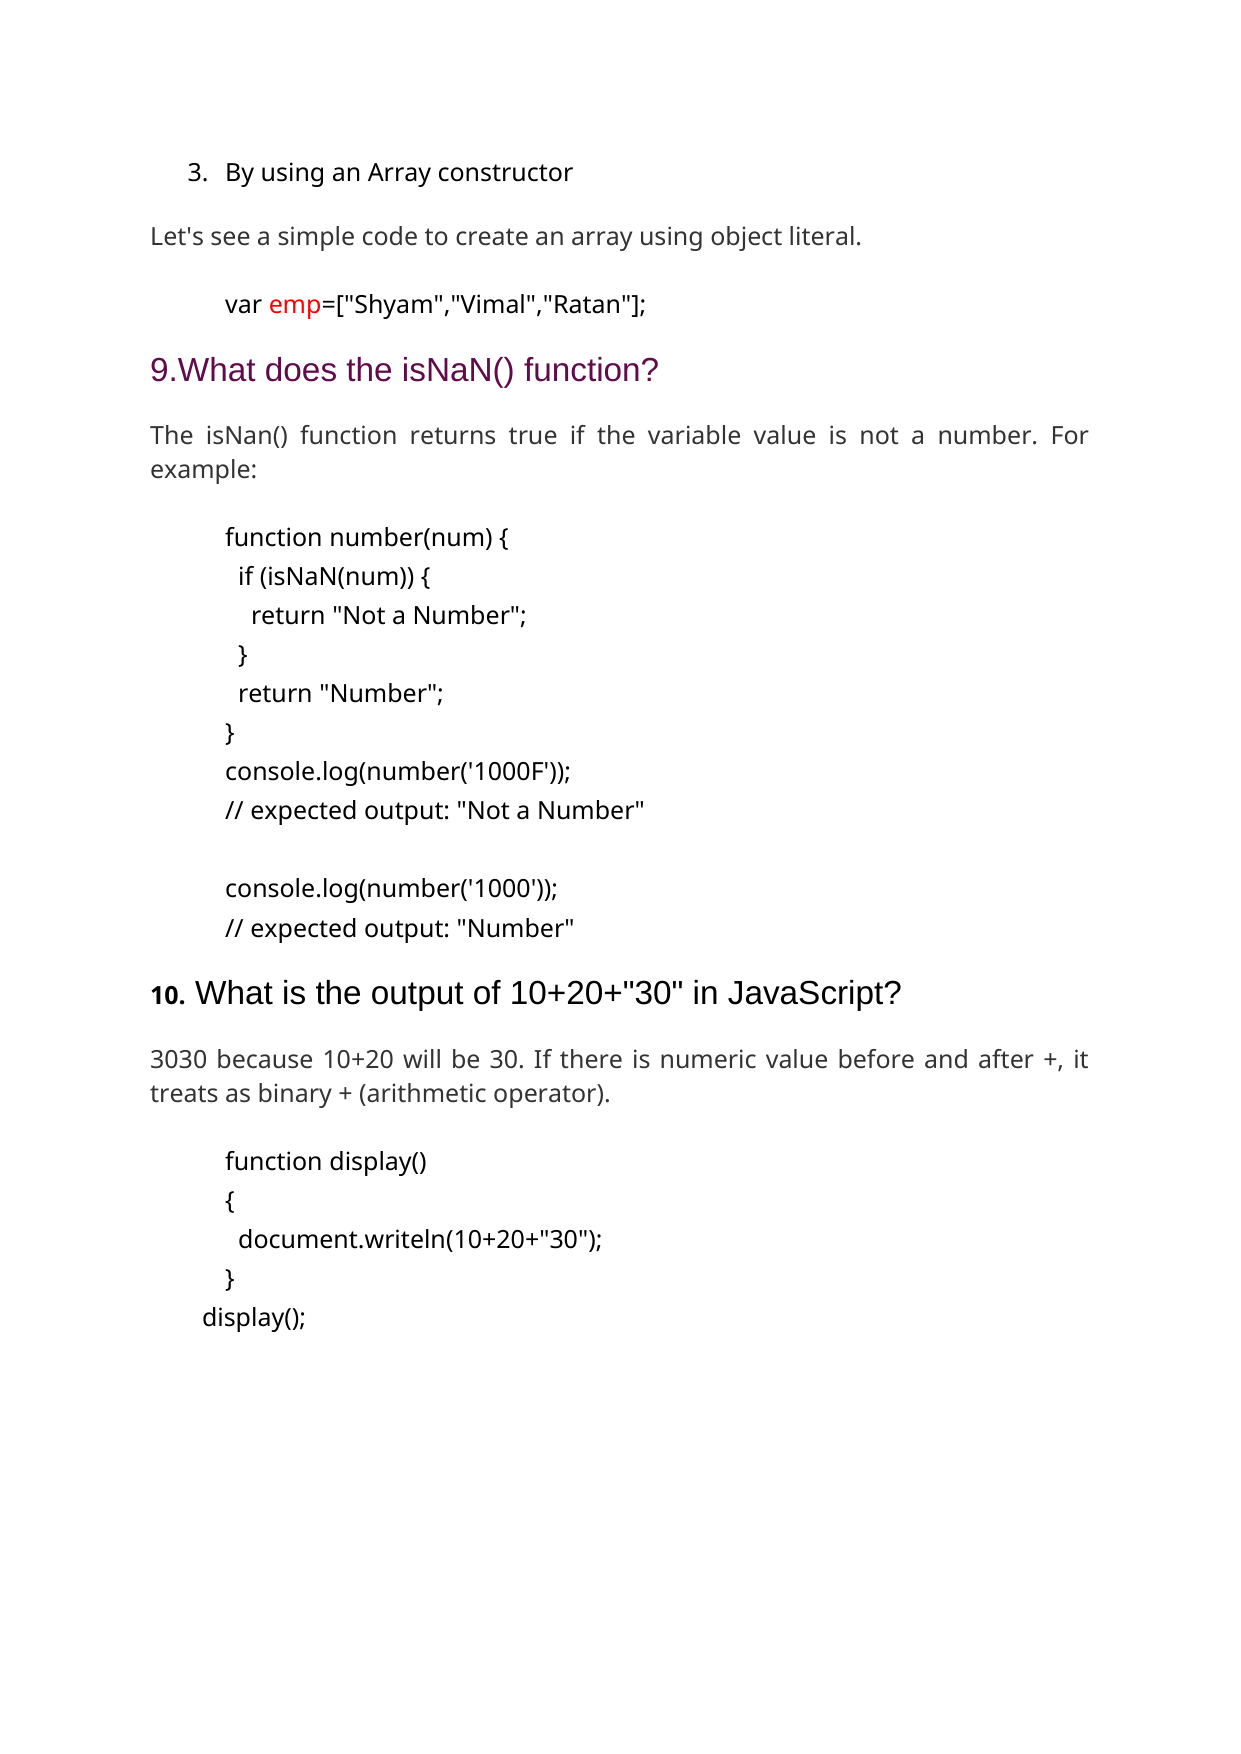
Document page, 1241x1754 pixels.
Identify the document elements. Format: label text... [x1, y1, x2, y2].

text 3030 because 10+20 will be 30. If there is numeric value before and after +, it treats as binary + (arithmetic operator). [150, 1041, 1090, 1109]
text var emp=["Shyam","Vimal","Ratan"]; [225, 281, 1090, 321]
text // expected output: "Not a Number" [225, 788, 1090, 827]
text { [225, 1178, 1090, 1217]
list By using an Array constructor [187, 150, 1090, 189]
text // expected output: "Number" [225, 905, 1090, 944]
text function number(num) { [225, 514, 1090, 554]
text console.log(number('1000')); [225, 866, 1090, 905]
text console.log(number('1000F')); [225, 749, 1090, 788]
text 9.What does the isNaN() function? [150, 350, 1090, 388]
subtitle 10. What is the output of 10+20+"30" in JavaScript? [150, 973, 1090, 1012]
text function display() [225, 1138, 1090, 1178]
text return "Not a Number"; [225, 593, 1090, 632]
text document.writeln(10+20+"30"); [225, 1217, 1090, 1256]
text return "Number"; [225, 671, 1090, 710]
text } [225, 632, 1090, 671]
text display(); [150, 1295, 1090, 1334]
text } [225, 710, 1090, 749]
text Let's see a simple code to create an array using object literal. [150, 218, 1090, 252]
text } [225, 1256, 1090, 1295]
text if (isNaN(num)) { [225, 554, 1090, 593]
text The isNan() function returns true if the variable value is not a number. For example: [150, 417, 1090, 485]
